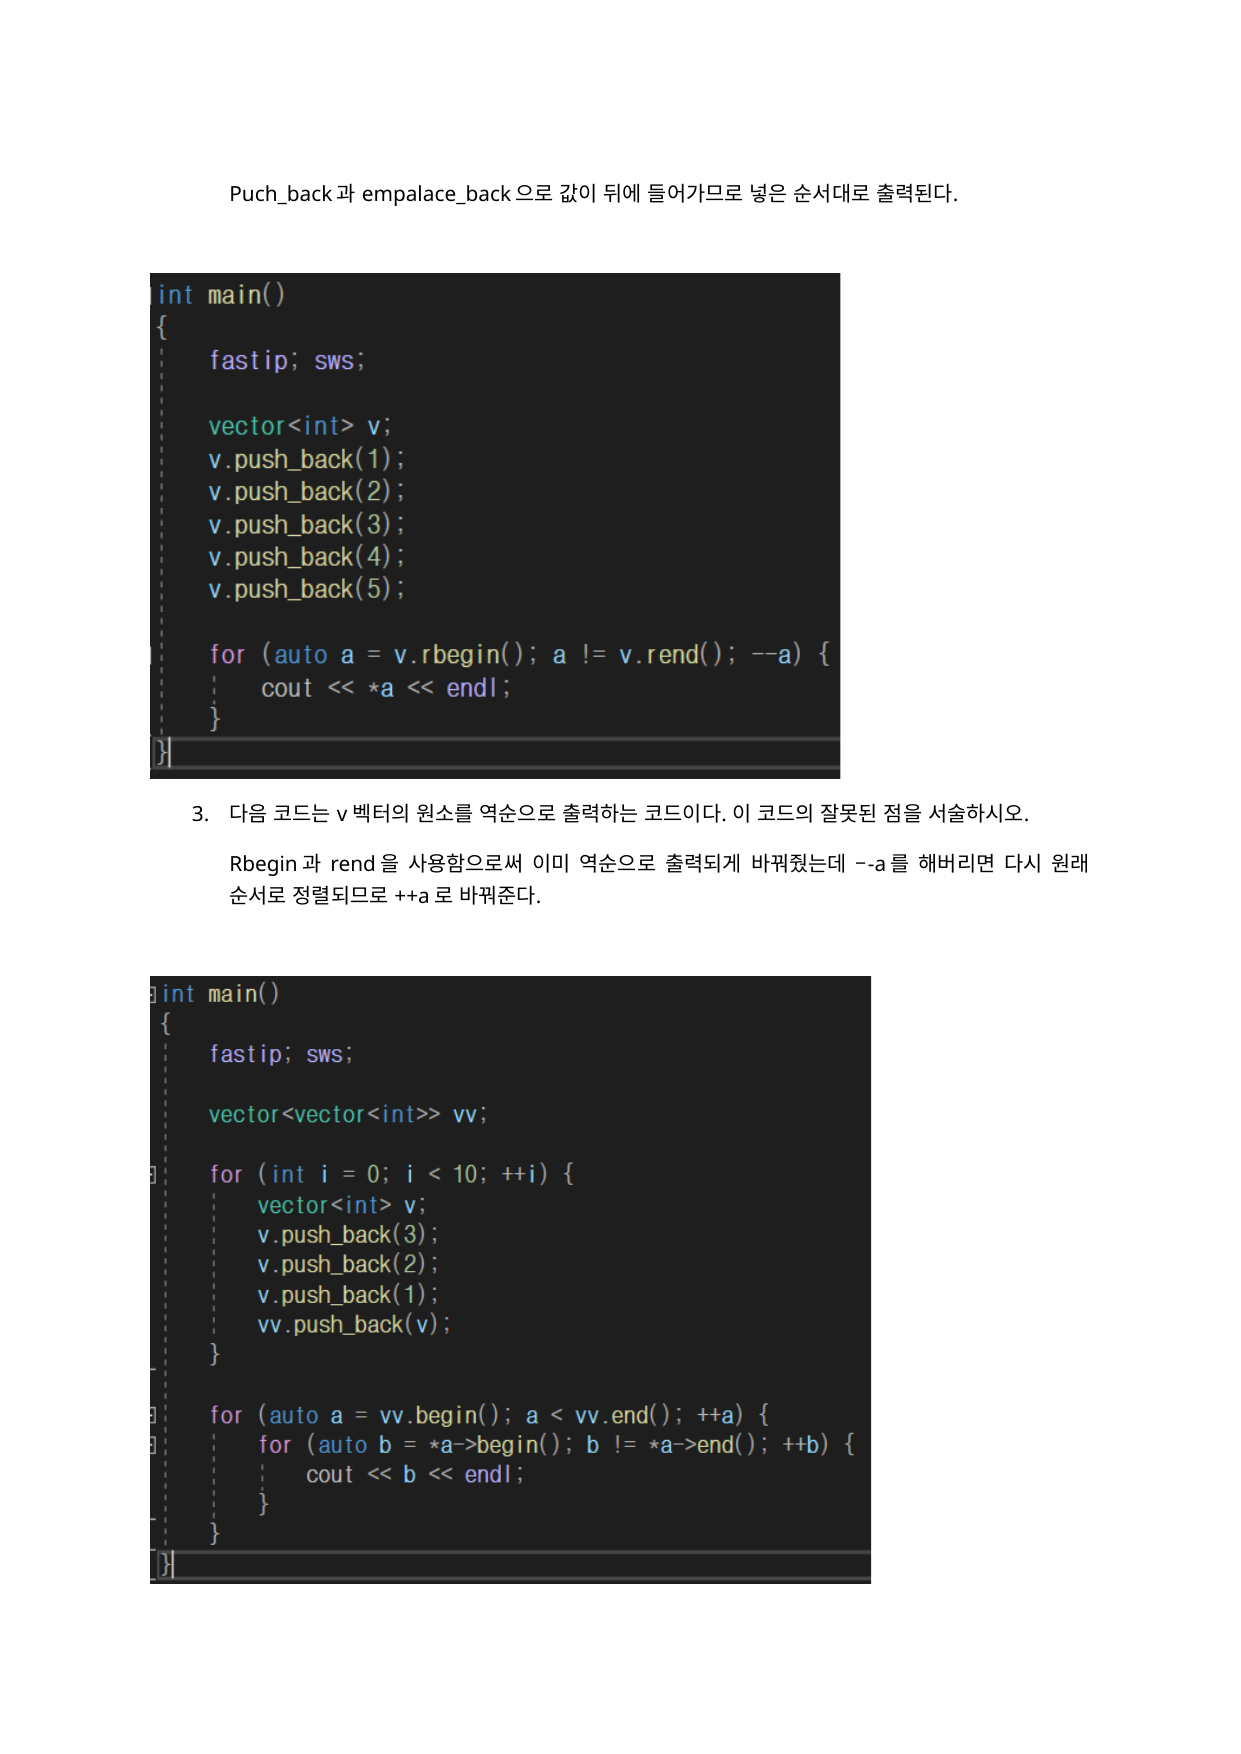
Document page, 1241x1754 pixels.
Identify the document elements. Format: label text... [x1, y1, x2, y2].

picture [150, 273, 841, 779]
list 다음 코드는 v 벡터의 원소를 역순으로 출력하는 코드이다. 이 코드의 잘못된 점을 서술하시오. [192, 797, 1090, 828]
picture [150, 976, 872, 1584]
list Rbegin과 rend을 사용함으로써 이미 역순으로 출력되게 바꿔줬는데 –-a를 해버리면 다시 원래 순서로 정렬되므로 ++a로 바꿔준다. [229, 847, 1090, 910]
list Puch_back과 empalace_back으로 값이 뒤에 들어가므로 넣은 순서대로 출력된다. [229, 177, 1090, 207]
